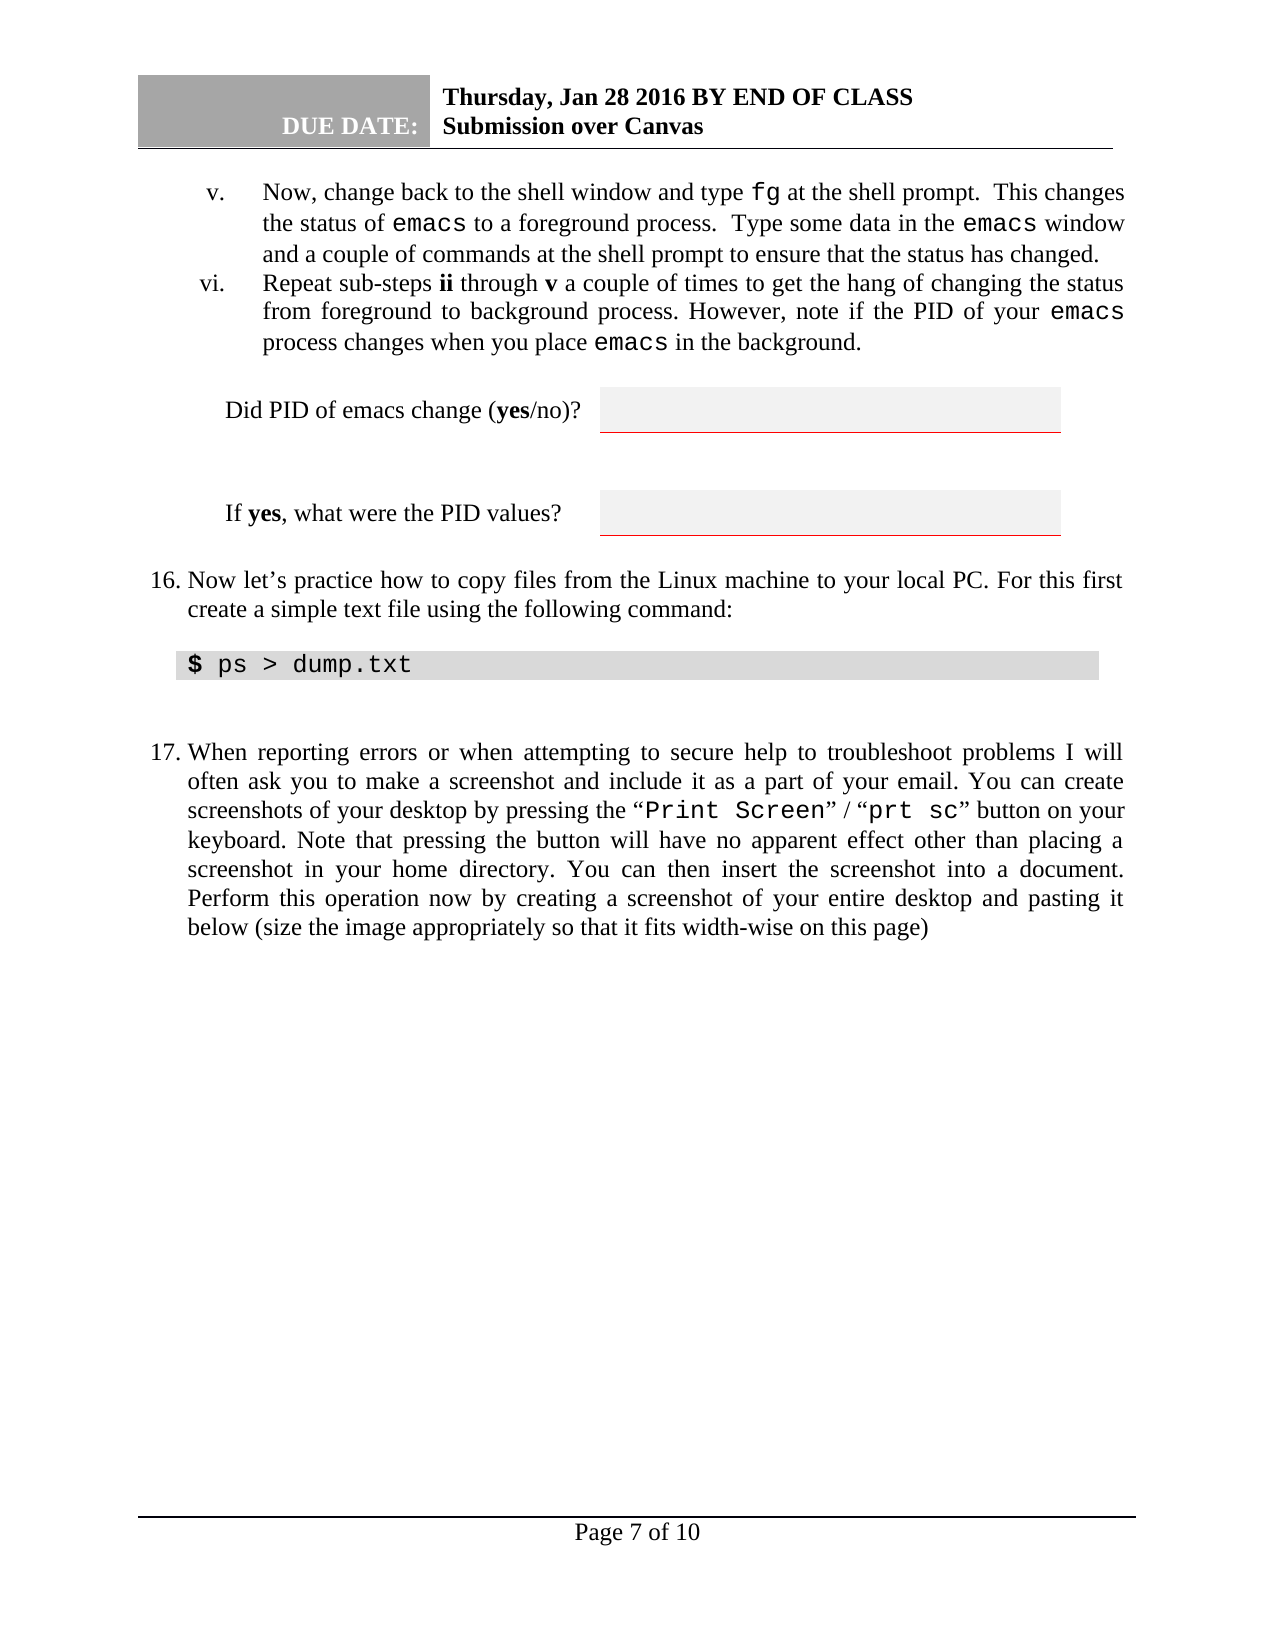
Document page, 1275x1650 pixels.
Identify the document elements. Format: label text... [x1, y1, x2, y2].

list Now, change back to the shell window and type fg at the shell prompt. This changes the status of emacs to a foreground process. Type some data in the emacs window and a couple of commands at the shell prompt to ensure that the status has changed. [225, 177, 1125, 268]
table_header Did PID of emacs change (yes/no)? [214, 387, 600, 432]
table_header If yes, what were the PID values? [214, 490, 600, 535]
list Repeat sub-steps ii through v a couple of times to get the hang of changing the status from foreground to background process. However, note if the PID of your emacs process changes when you place emacs in the background. [225, 268, 1125, 358]
table_header $ ps > dump.txt [176, 651, 1099, 680]
table_header [600, 490, 1061, 535]
list When reporting errors or when attempting to secure help to troubleshoot problems I will often ask you to make a screenshot and include it as a part of your email. You can create screenshots of your desktop by pressing the “Print Screen” / “prt sc” button on your keyboard. Note that pressing the button will have no apparent effect other than placing a screenshot in your home directory. You can then insert the screenshot into a document. Perform this operation now by creating a screenshot of your entire desktop and pasting it below (size the image appropriately so that it fits width-wise on this page) [150, 737, 1125, 941]
table_header [600, 387, 1061, 432]
list Now let’s practice how to copy files from the Linux machine to your local PC. For this first create a simple text file using the following command: [150, 565, 1125, 623]
